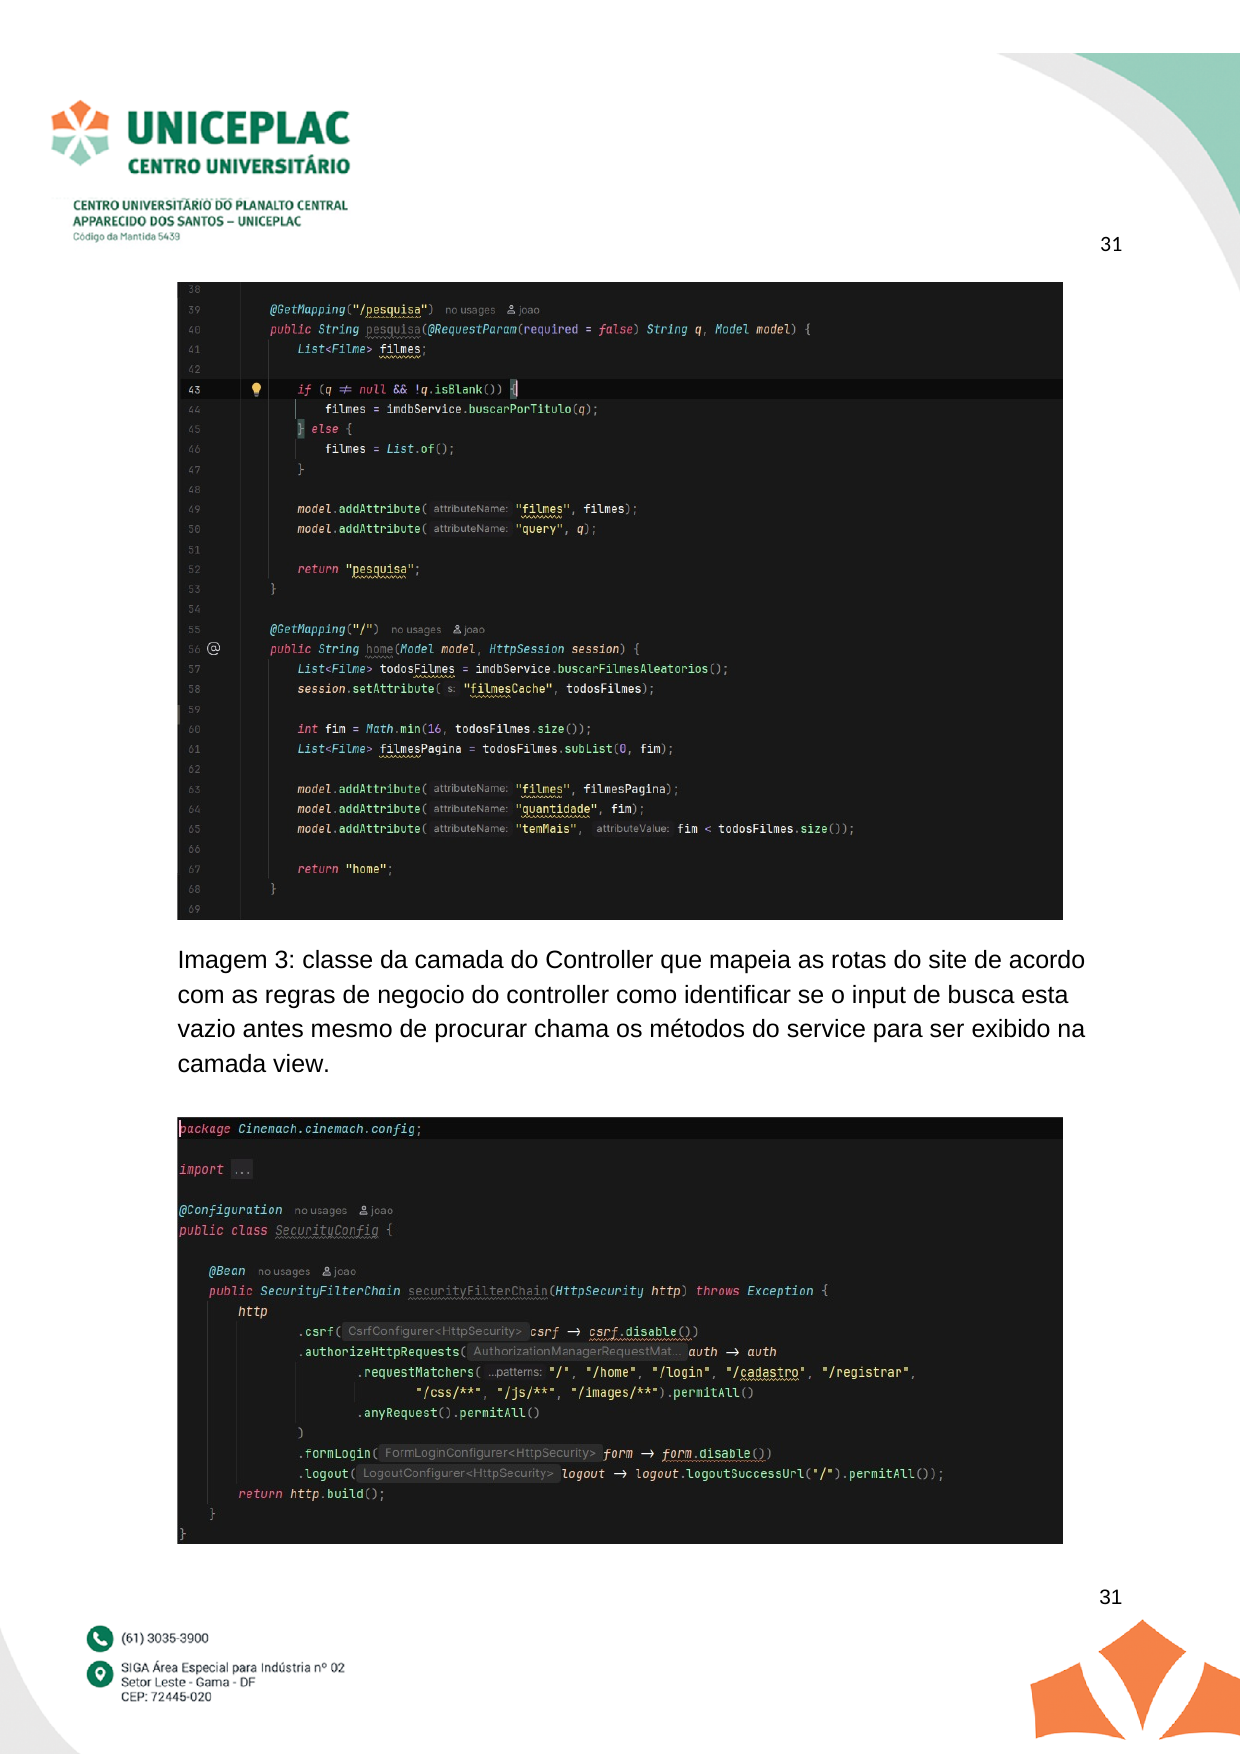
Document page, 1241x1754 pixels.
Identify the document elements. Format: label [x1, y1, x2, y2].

text [177, 945, 1122, 1578]
picture [0, 53, 1240, 1754]
